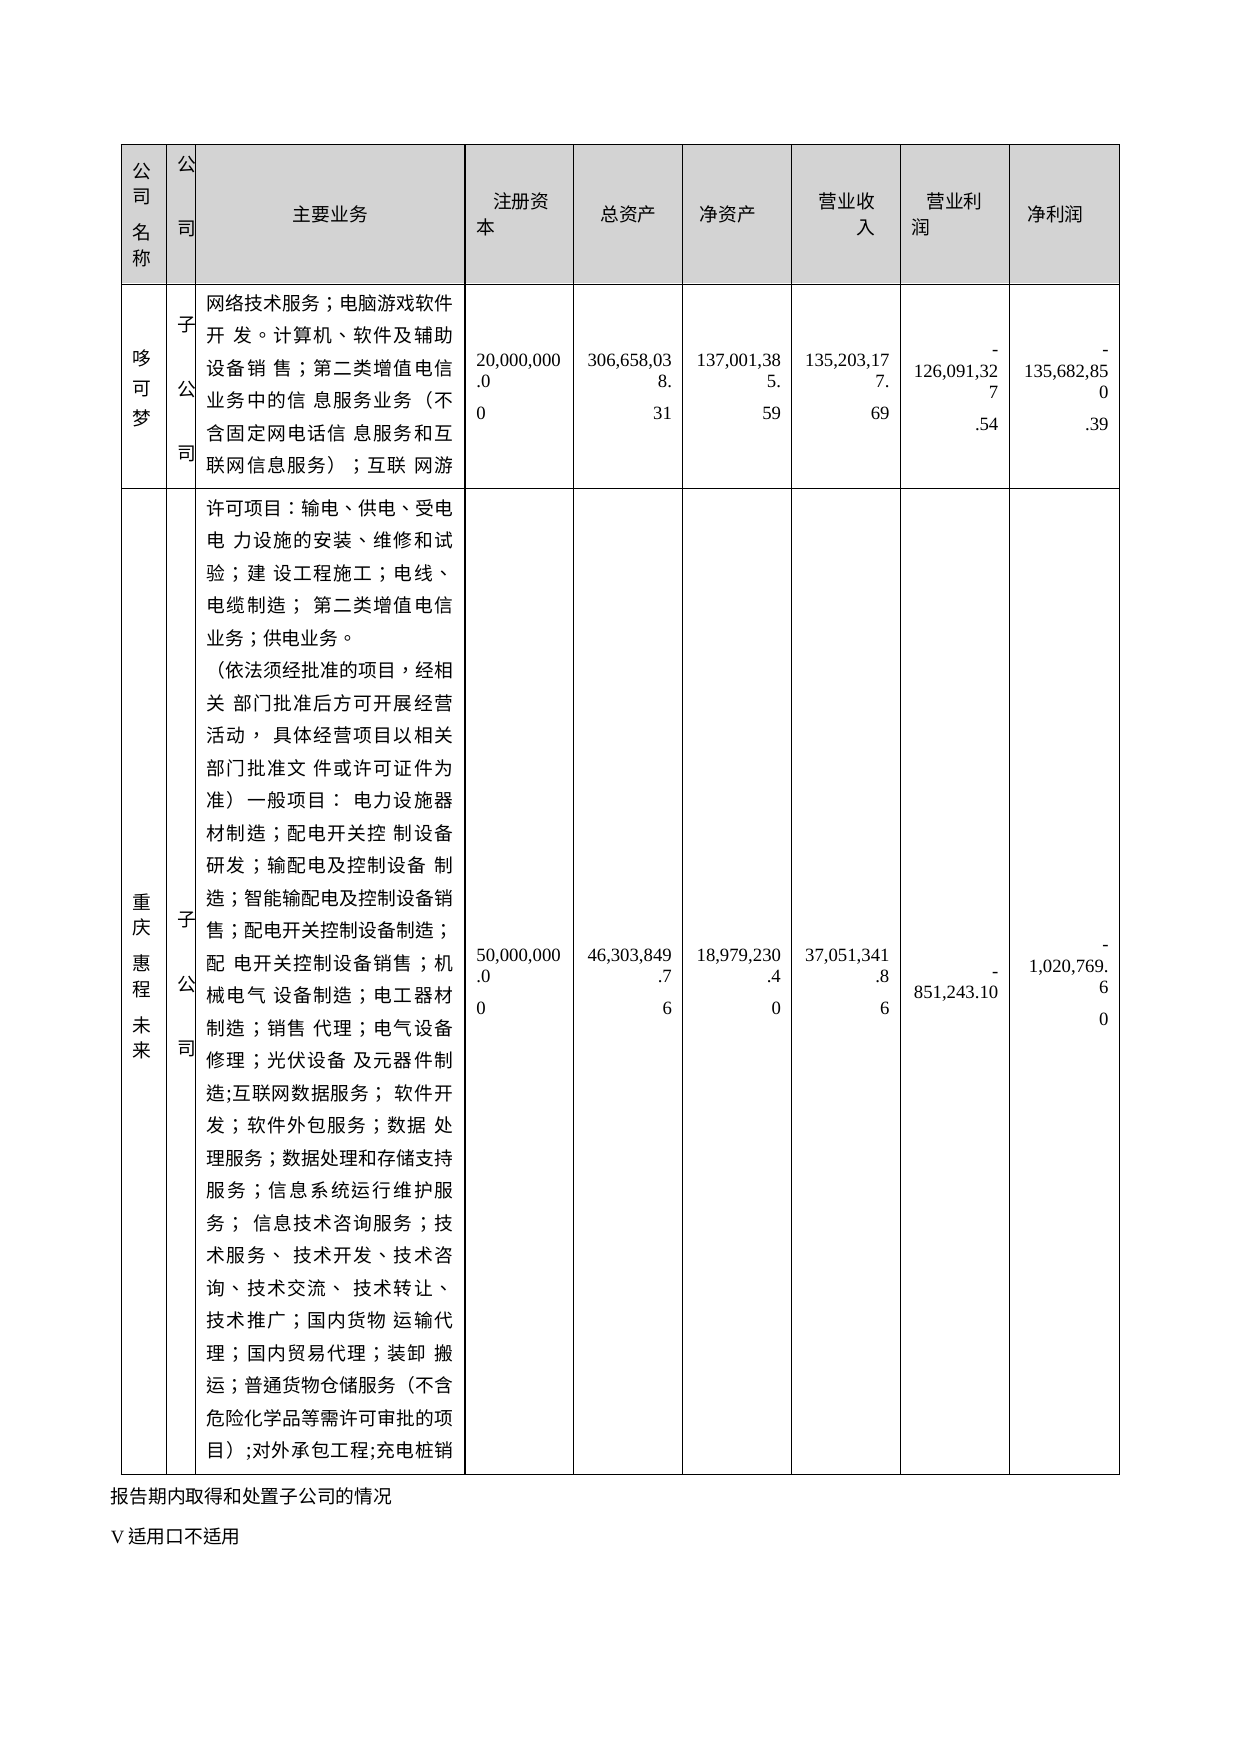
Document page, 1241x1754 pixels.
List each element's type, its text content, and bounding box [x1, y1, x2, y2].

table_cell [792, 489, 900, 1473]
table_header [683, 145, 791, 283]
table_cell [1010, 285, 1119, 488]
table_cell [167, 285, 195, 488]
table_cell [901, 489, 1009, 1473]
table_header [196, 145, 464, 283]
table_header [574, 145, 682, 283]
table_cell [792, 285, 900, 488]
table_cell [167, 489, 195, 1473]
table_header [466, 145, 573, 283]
text 报告期内取得和处置子公司的情况 [111, 1483, 1130, 1508]
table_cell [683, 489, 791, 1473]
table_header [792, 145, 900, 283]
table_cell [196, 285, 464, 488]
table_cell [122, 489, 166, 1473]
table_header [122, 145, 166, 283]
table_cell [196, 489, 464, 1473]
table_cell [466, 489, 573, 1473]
text V适用口不适用 [111, 1523, 1130, 1548]
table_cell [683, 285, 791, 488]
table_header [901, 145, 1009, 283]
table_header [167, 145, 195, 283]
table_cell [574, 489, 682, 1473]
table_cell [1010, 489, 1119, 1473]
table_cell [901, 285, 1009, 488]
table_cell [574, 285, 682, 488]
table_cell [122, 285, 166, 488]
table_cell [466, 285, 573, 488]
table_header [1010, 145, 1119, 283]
